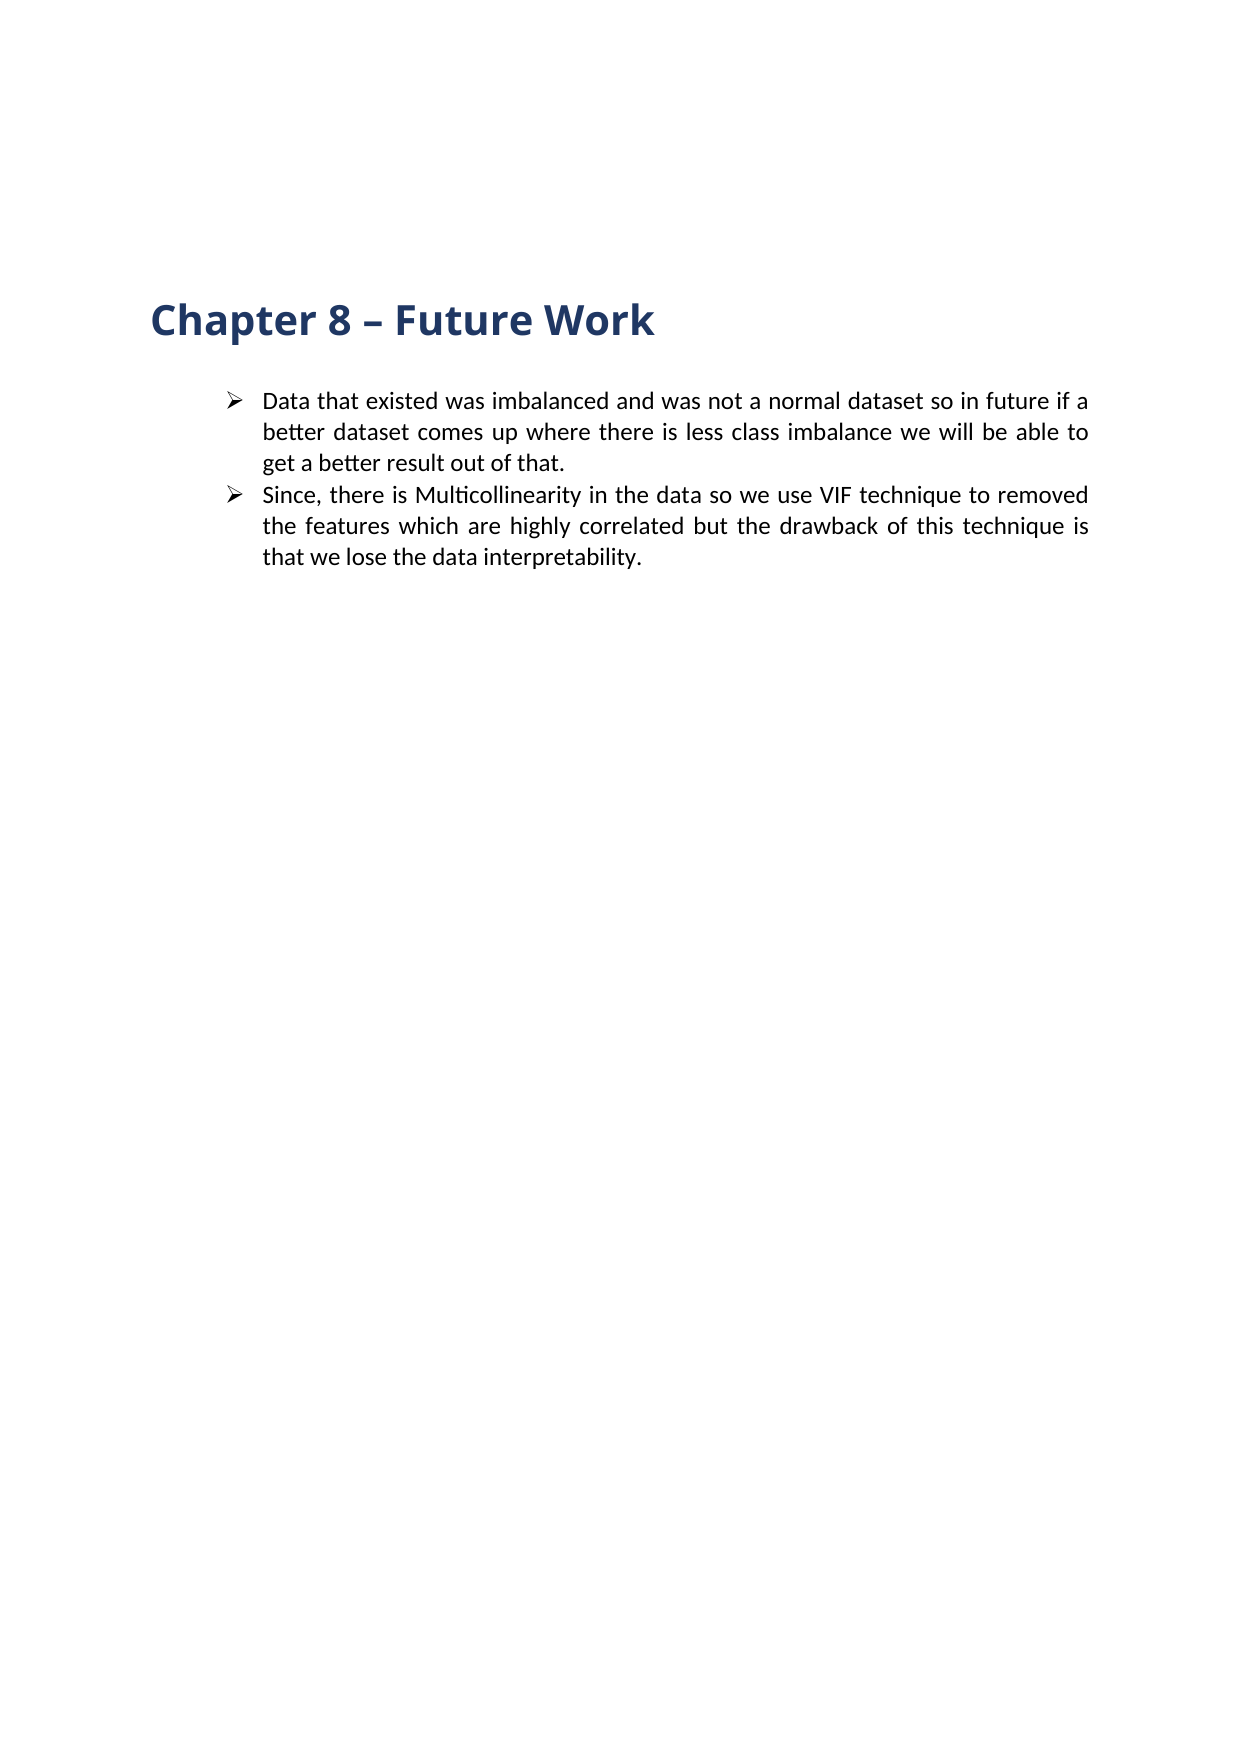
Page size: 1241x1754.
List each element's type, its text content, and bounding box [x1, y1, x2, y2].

list Data that existed was imbalanced and was not a normal dataset so in future if a better dataset comes up where there is less class imbalance we will be able to get a better result out of that. [225, 385, 1090, 478]
list Since, there is Multicollinearity in the data so we use VIF technique to removed the features which are highly correlated but the drawback of this technique is that we lose the data interpretability. [225, 479, 1090, 572]
subtitle Chapter 8 – Future Work [150, 291, 1067, 347]
